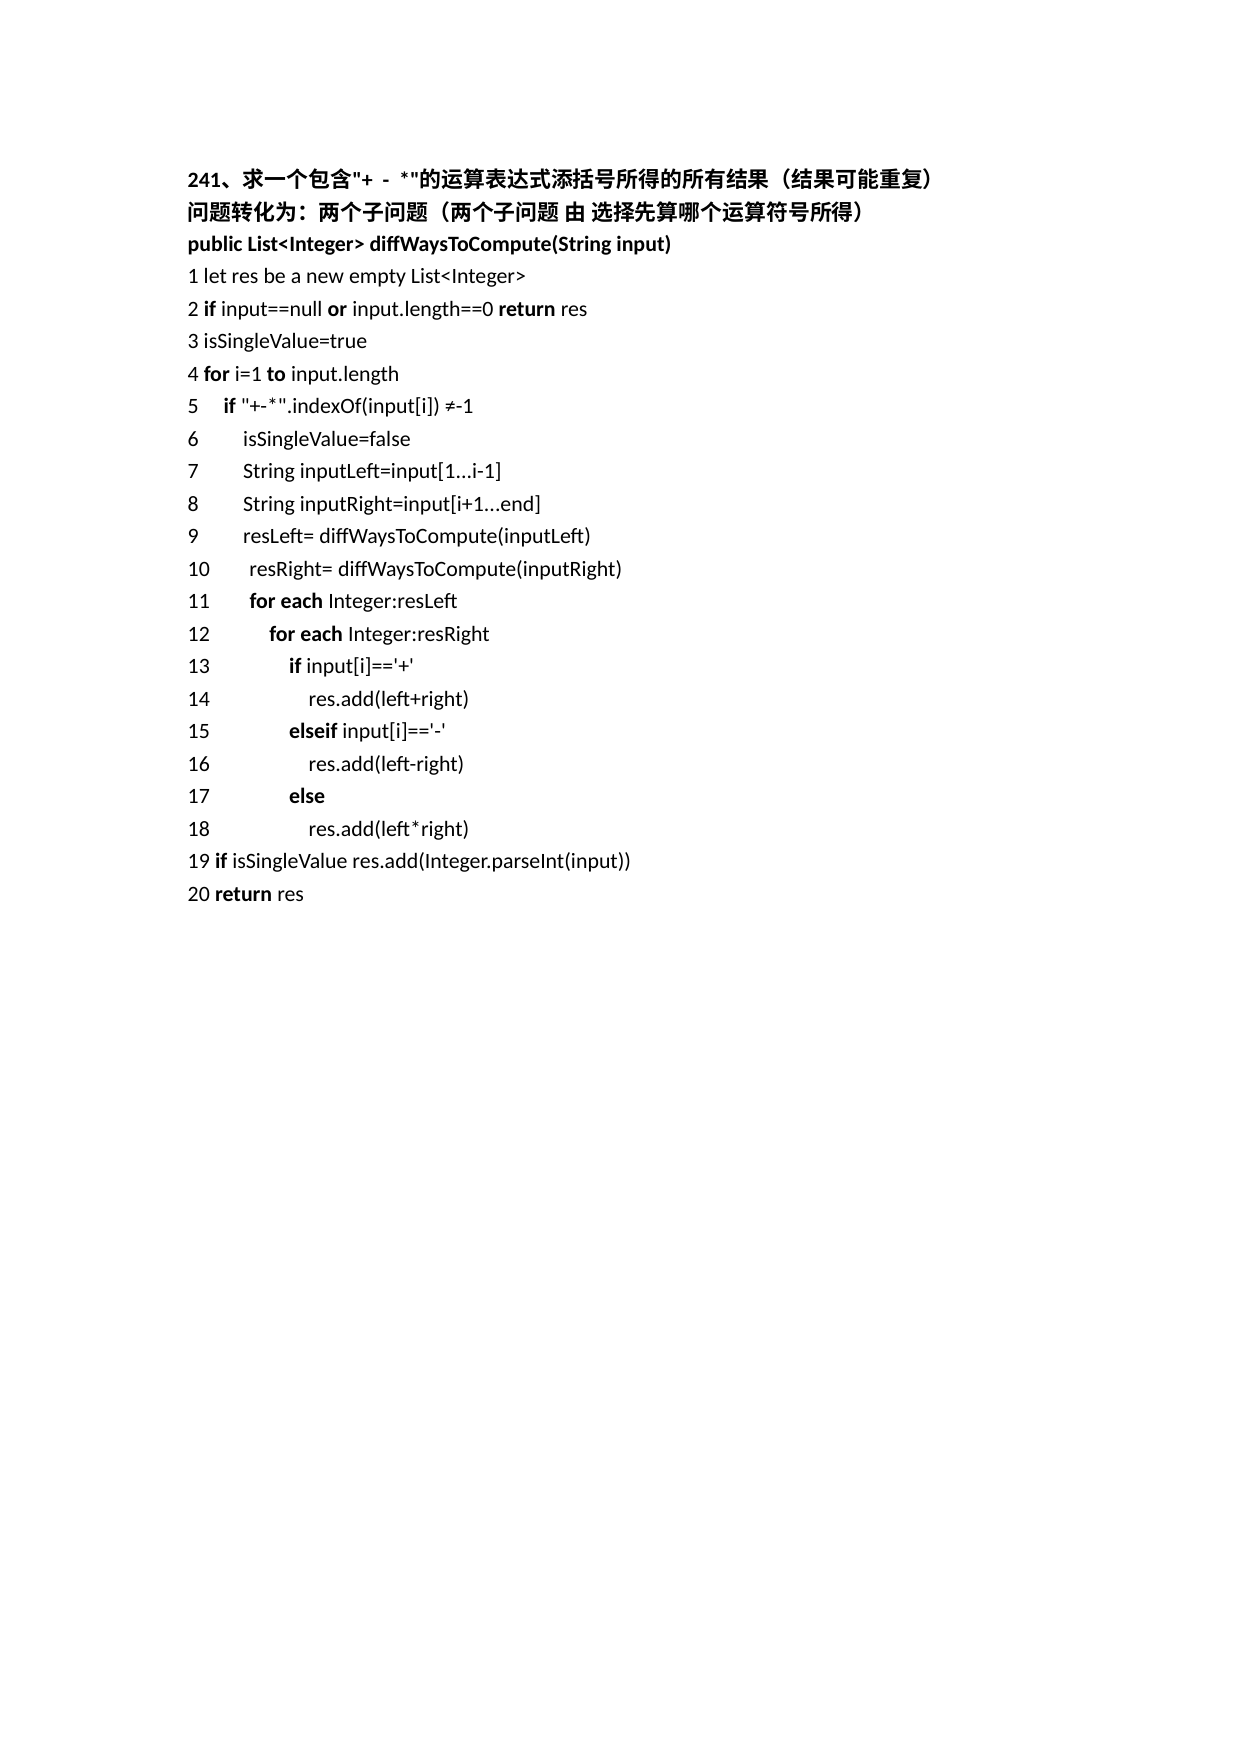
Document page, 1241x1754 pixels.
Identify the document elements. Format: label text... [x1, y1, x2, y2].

text 17 else [187, 779, 1053, 812]
subtitle 241、求一个包含"+ - *"的运算表达式添括号所得的所有结果（结果可能重复） [187, 162, 1053, 194]
text 13 if input[i]=='+' [187, 649, 1053, 682]
text 4 for i=1 to input.length [187, 357, 1053, 389]
text 15 elseif input[i]=='-' [187, 714, 1053, 747]
text 2 if input==null or input.length==0 return res [187, 292, 1053, 324]
text 8 String inputRight=input[i+1...end] [187, 487, 1053, 519]
text 11 for each Integer:resLeft [187, 584, 1053, 617]
text 19 if isSingleValue res.add(Integer.parseInt(input)) [187, 844, 1053, 877]
text 9 resLeft= diffWaysToCompute(inputLeft) [187, 519, 1053, 552]
text 10 resRight= diffWaysToCompute(inputRight) [187, 552, 1053, 584]
text 5 if "+-*".indexOf(input[i]) ≠-1 [187, 389, 1053, 422]
text 14 res.add(left+right) [187, 682, 1053, 714]
text 6 isSingleValue=false [187, 422, 1053, 454]
text 1 let res be a new empty List<Integer> [187, 259, 1053, 292]
text 问题转化为：两个子问题（两个子问题 由 选择先算哪个运算符号所得） [187, 194, 1053, 227]
text 16 res.add(left-right) [187, 747, 1053, 779]
text 20 return res [187, 877, 1053, 909]
text 3 isSingleValue=true [187, 324, 1053, 357]
text 18 res.add(left*right) [187, 812, 1053, 844]
text 12 for each Integer:resRight [187, 617, 1053, 649]
text 7 String inputLeft=input[1...i-1] [187, 454, 1053, 487]
text public List<Integer> diffWaysToCompute(String input) [187, 227, 1053, 259]
